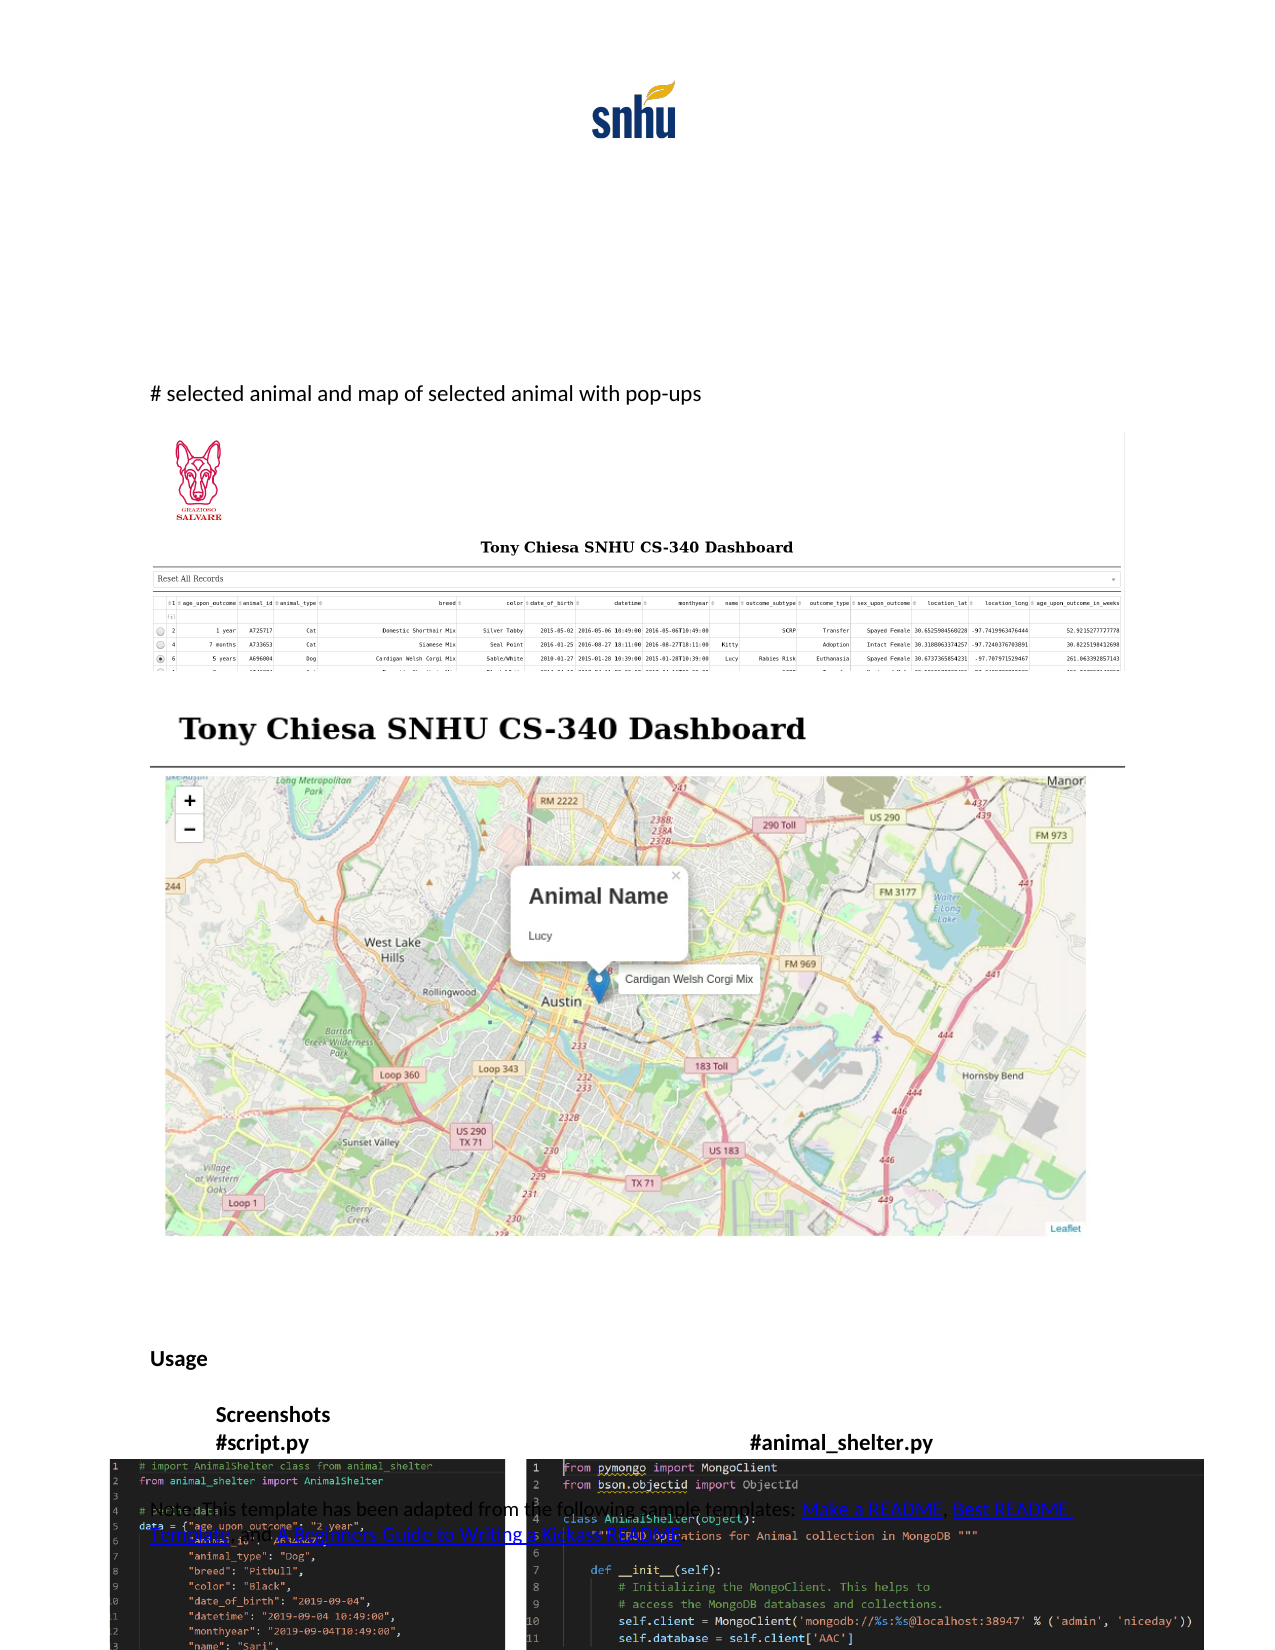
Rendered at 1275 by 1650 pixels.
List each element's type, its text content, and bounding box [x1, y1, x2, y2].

picture [150, 432, 1125, 671]
text # selected animal and map of selected animal with pop-ups [150, 379, 1125, 407]
text #script.py #animal_shelter.py [150, 1428, 1125, 1456]
subtitle Screenshots [150, 1400, 1125, 1428]
picture [109, 1459, 506, 1650]
subtitle Usage [150, 1344, 1125, 1372]
picture [150, 695, 1125, 1239]
picture [526, 1459, 1204, 1650]
picture [573, 75, 702, 147]
